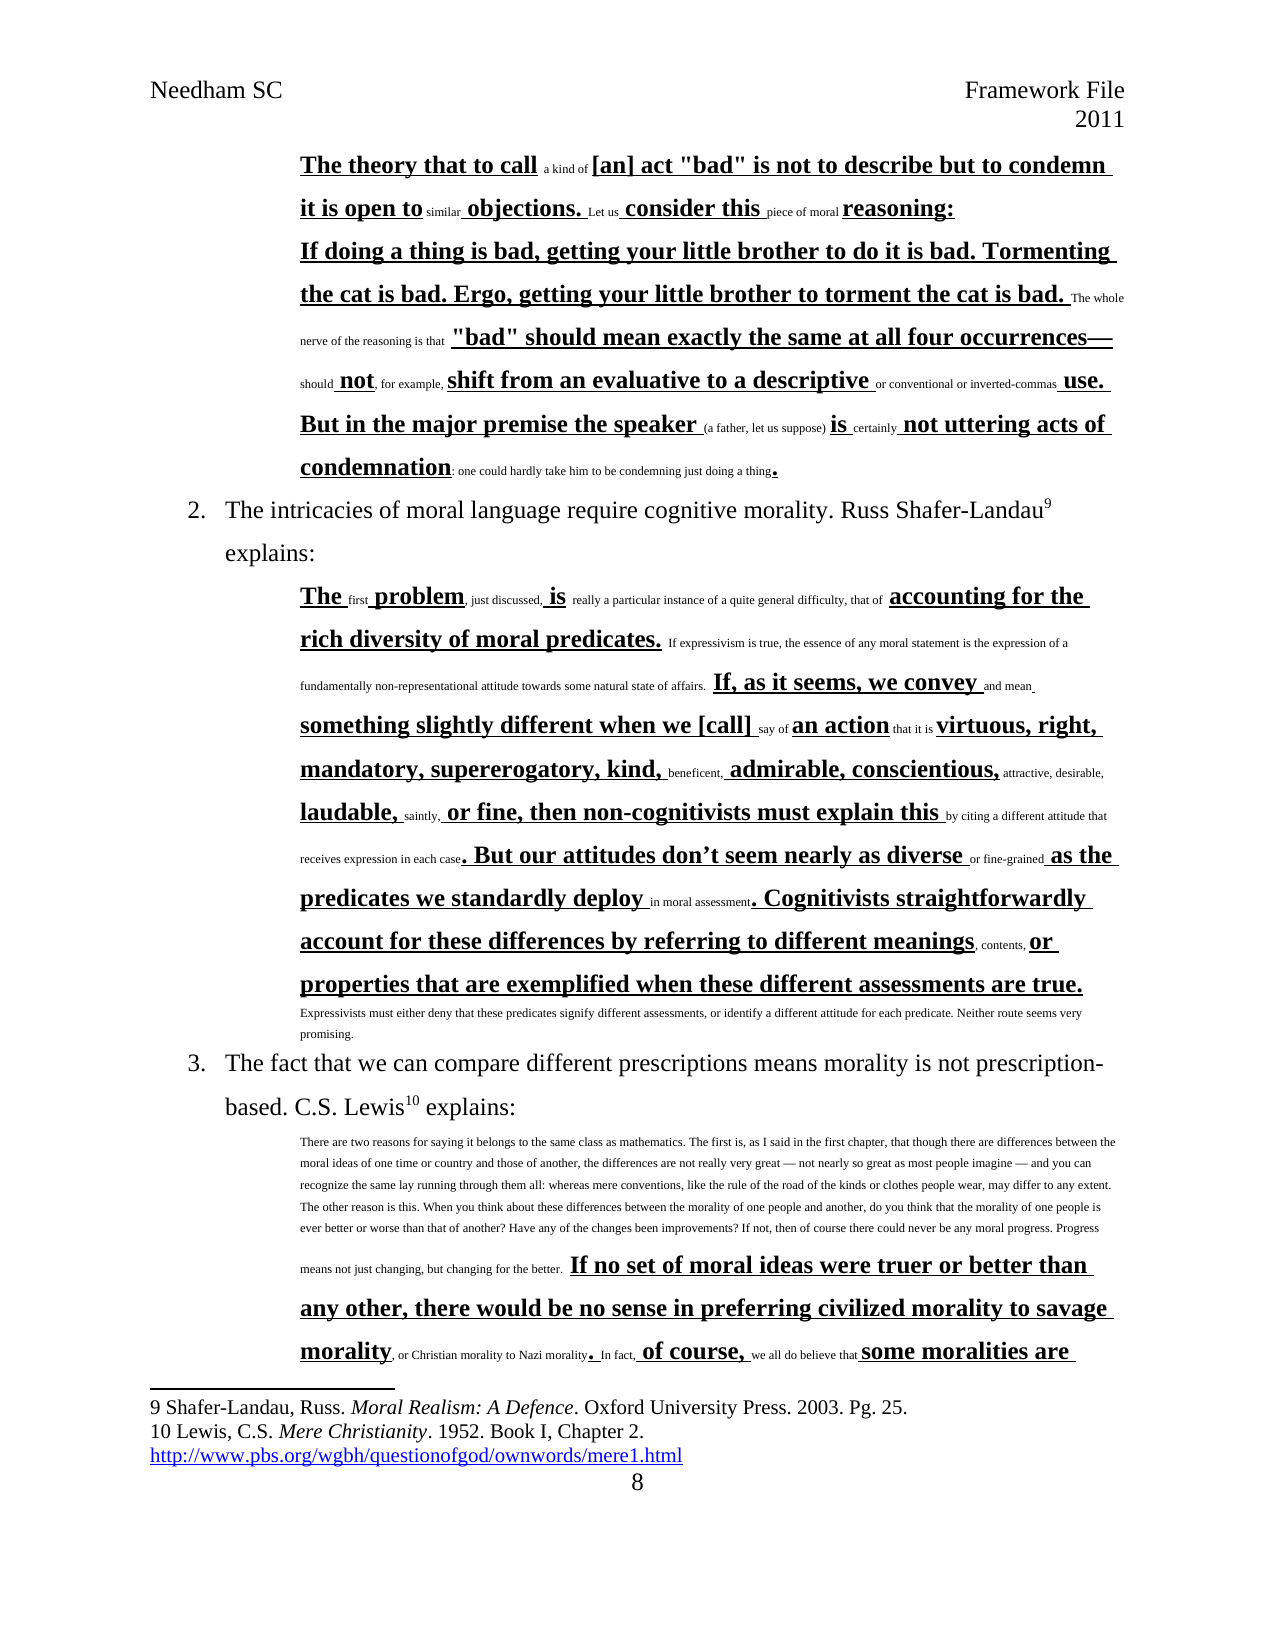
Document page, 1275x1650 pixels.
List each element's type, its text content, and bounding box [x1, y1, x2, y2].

list The first problem, just discussed, is really a particular instance of a quite general difficulty, that of accounting for the rich diversity of moral predicates. If expressivism is true, the essence of any moral statement is the expression of a fundamentally non-representational attitude towards some natural state of affairs. If, as it seems, we convey and mean something slightly different when we [call] say of an action that it is virtuous, right, mandatory, supererogatory, kind, beneficent, admirable, conscientious, attractive, desirable, laudable, saintly, or fine, then non-cognitivists must explain this by citing a different attitude that receives expression in each case. But our attitudes don’t seem nearly as diverse or fine-grained as the predicates we standardly deploy in moral assessment. Cognitivists straightforwardly account for these differences by referring to different meanings, contents, or properties that are exemplified when these different assessments are true. Expressivists must either deny that these predicates signify different assessments, or identify a different attitude for each predicate. Neither route seems very promising. [300, 581, 1125, 1041]
list The intricacies of moral language require cognitive morality. Russ Shafer-Landau explains: [187, 495, 1125, 567]
list The fact that we can compare different prescriptions means morality is not prescription-based. C.S. Lewis explains: [187, 1048, 1125, 1120]
list The theory that to call a kind of [an] act "bad" is not to describe but to condemn it is open to similar objections. Let us consider this piece of moral reasoning: [300, 150, 1125, 222]
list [300, 1135, 1125, 1365]
list If doing a thing is bad, getting your little brother to do it is bad. Tormenting the cat is bad. Ergo, getting your little brother to torment the cat is bad. The whole nerve of the reasoning is that "bad" should mean exactly the same at all four occurrences—should not, for example, shift from an evaluative to a descriptive or conventional or inverted-commas use. But in the major premise the speaker (a father, let us suppose) is certainly not uttering acts of condemnation: one could hardly take him to be condemning just doing a thing. [300, 236, 1125, 481]
